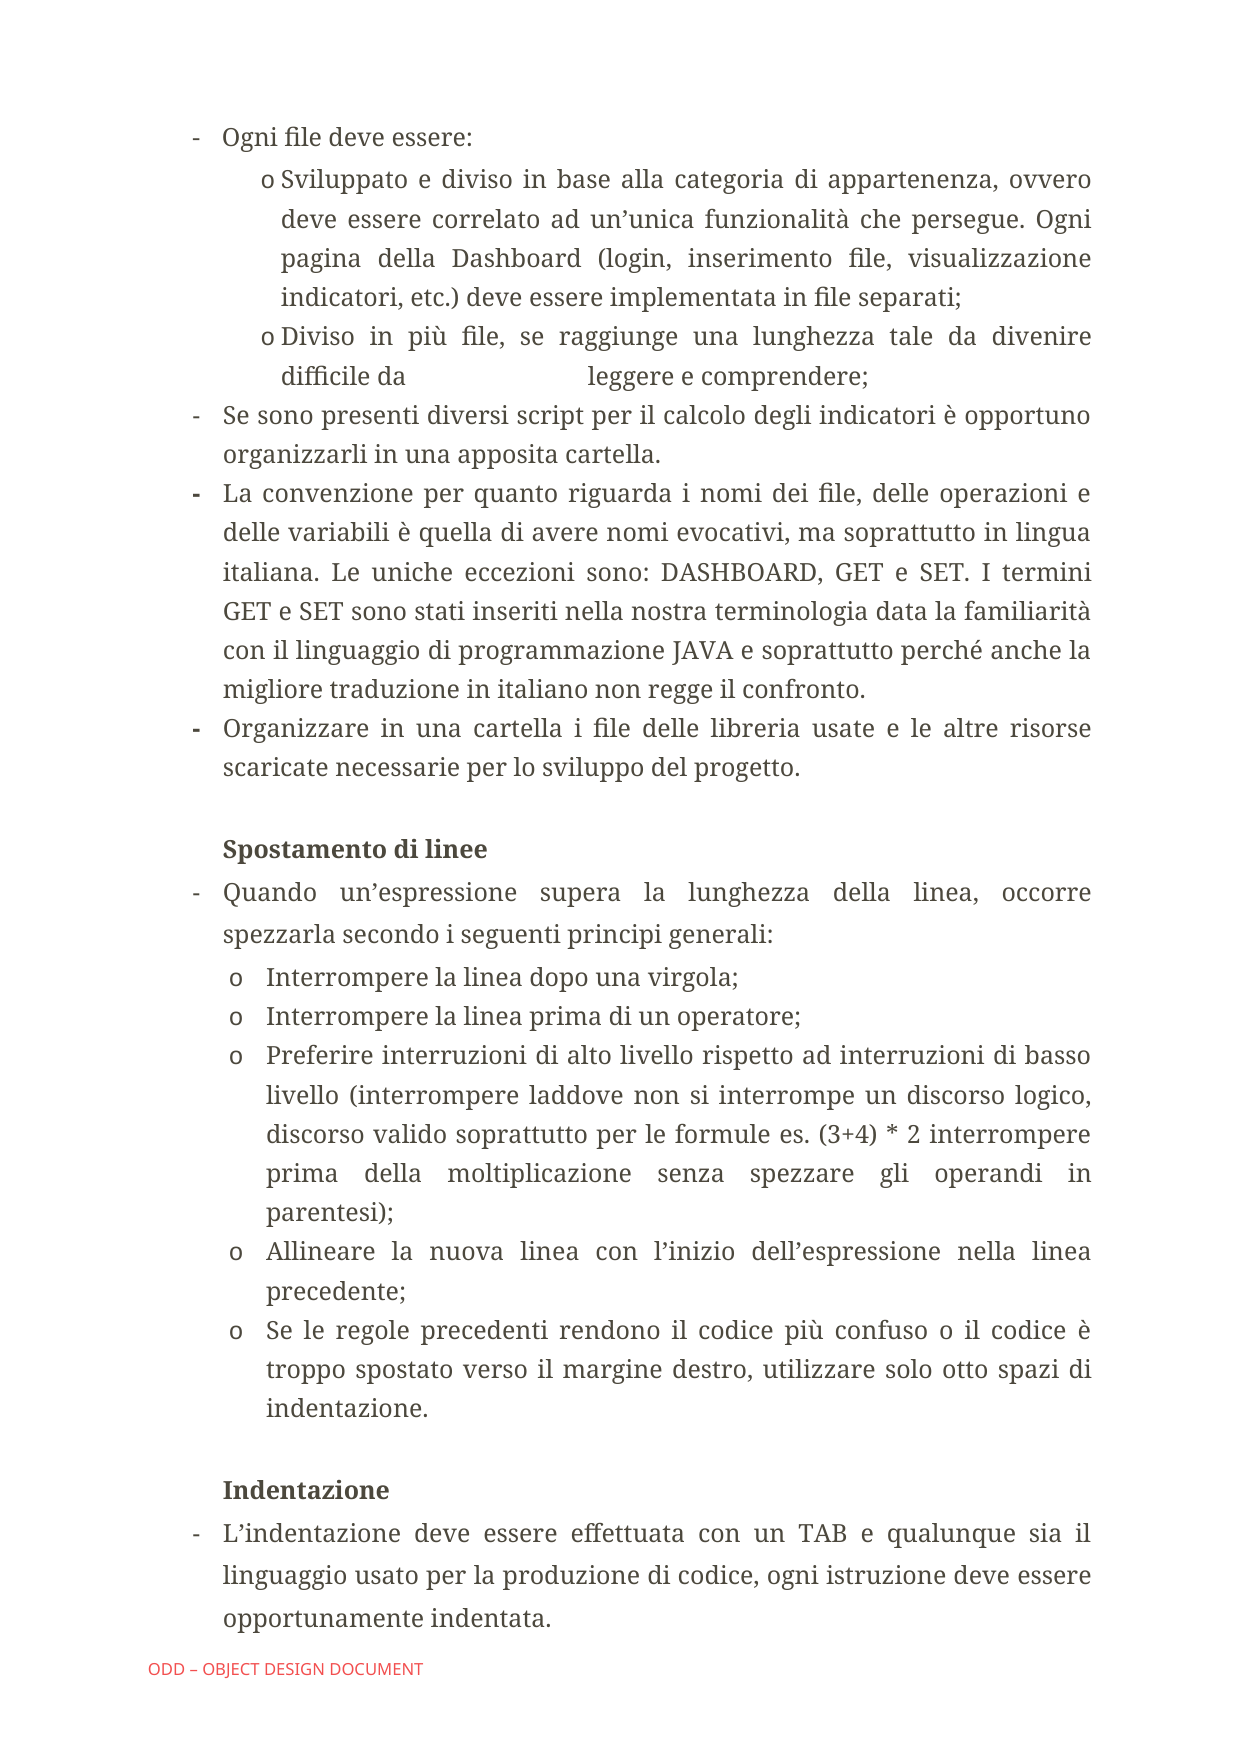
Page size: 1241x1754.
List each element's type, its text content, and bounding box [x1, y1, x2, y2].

list Sviluppato e diviso in base alla categoria di appartenenza, ovvero deve essere correlato ad un’unica funzionalità che persegue. Ogni pagina della Dashboard (login, inserimento file, visualizzazione indicatori, etc.) deve essere implementata in file separati; [260, 162, 1092, 314]
list Preferire interruzioni di alto livello rispetto ad interruzioni di basso livello (interrompere laddove non si interrompe un discorso logico, discorso valido soprattutto per le formule es. (3+4) * 2 interrompere prima della moltiplicazione senza spezzare gli operandi in parentesi); [228, 1038, 1092, 1229]
list Diviso in più file, se raggiunge una lunghezza tale da divenire difficile da leggere e comprendere; [260, 319, 1092, 392]
list Se sono presenti diversi script per il calcolo degli indicatori è opportuno organizzarli in una apposita cartella. [192, 397, 1092, 471]
list Interrompere la linea dopo una virgola; [228, 959, 1092, 993]
list Quando un’espressione supera la lunghezza della linea, occorre spezzarla secondo i seguenti principi generali: [192, 874, 1092, 951]
text Spostamento di linee [223, 832, 1092, 866]
text Indentazione [223, 1473, 1092, 1507]
list Interrompere la linea prima di un operatore; [228, 998, 1092, 1033]
list Ogni file deve essere: [192, 119, 1092, 154]
list Allineare la nuova linea con l’inizio dell’espressione nella linea precedente; [228, 1234, 1092, 1307]
list Se le regole precedenti rendono il codice più confuso o il codice è troppo spostato verso il margine destro, utilizzare solo otto spazi di indentazione. [228, 1312, 1092, 1425]
list Organizzare in una cartella i file delle libreria usate e le altre risorse scaricate necessarie per lo sviluppo del progetto. [192, 711, 1092, 784]
list La convenzione per quanto riguarda i nomi dei file, delle operazioni e delle variabili è quella di avere nomi evocativi, ma soprattutto in lingua italiana. Le uniche eccezioni sono: DASHBOARD, GET e SET. I termini GET e SET sono stati inseriti nella nostra terminologia data la familiarità con il linguaggio di programmazione JAVA e soprattutto perché anche la migliore traduzione in italiano non regge il confronto. [192, 476, 1092, 706]
list L’indentazione deve essere effettuata con un TAB e qualunque sia il linguaggio usato per la produzione di codice, ogni istruzione deve essere opportunamente indentata. [192, 1515, 1092, 1634]
